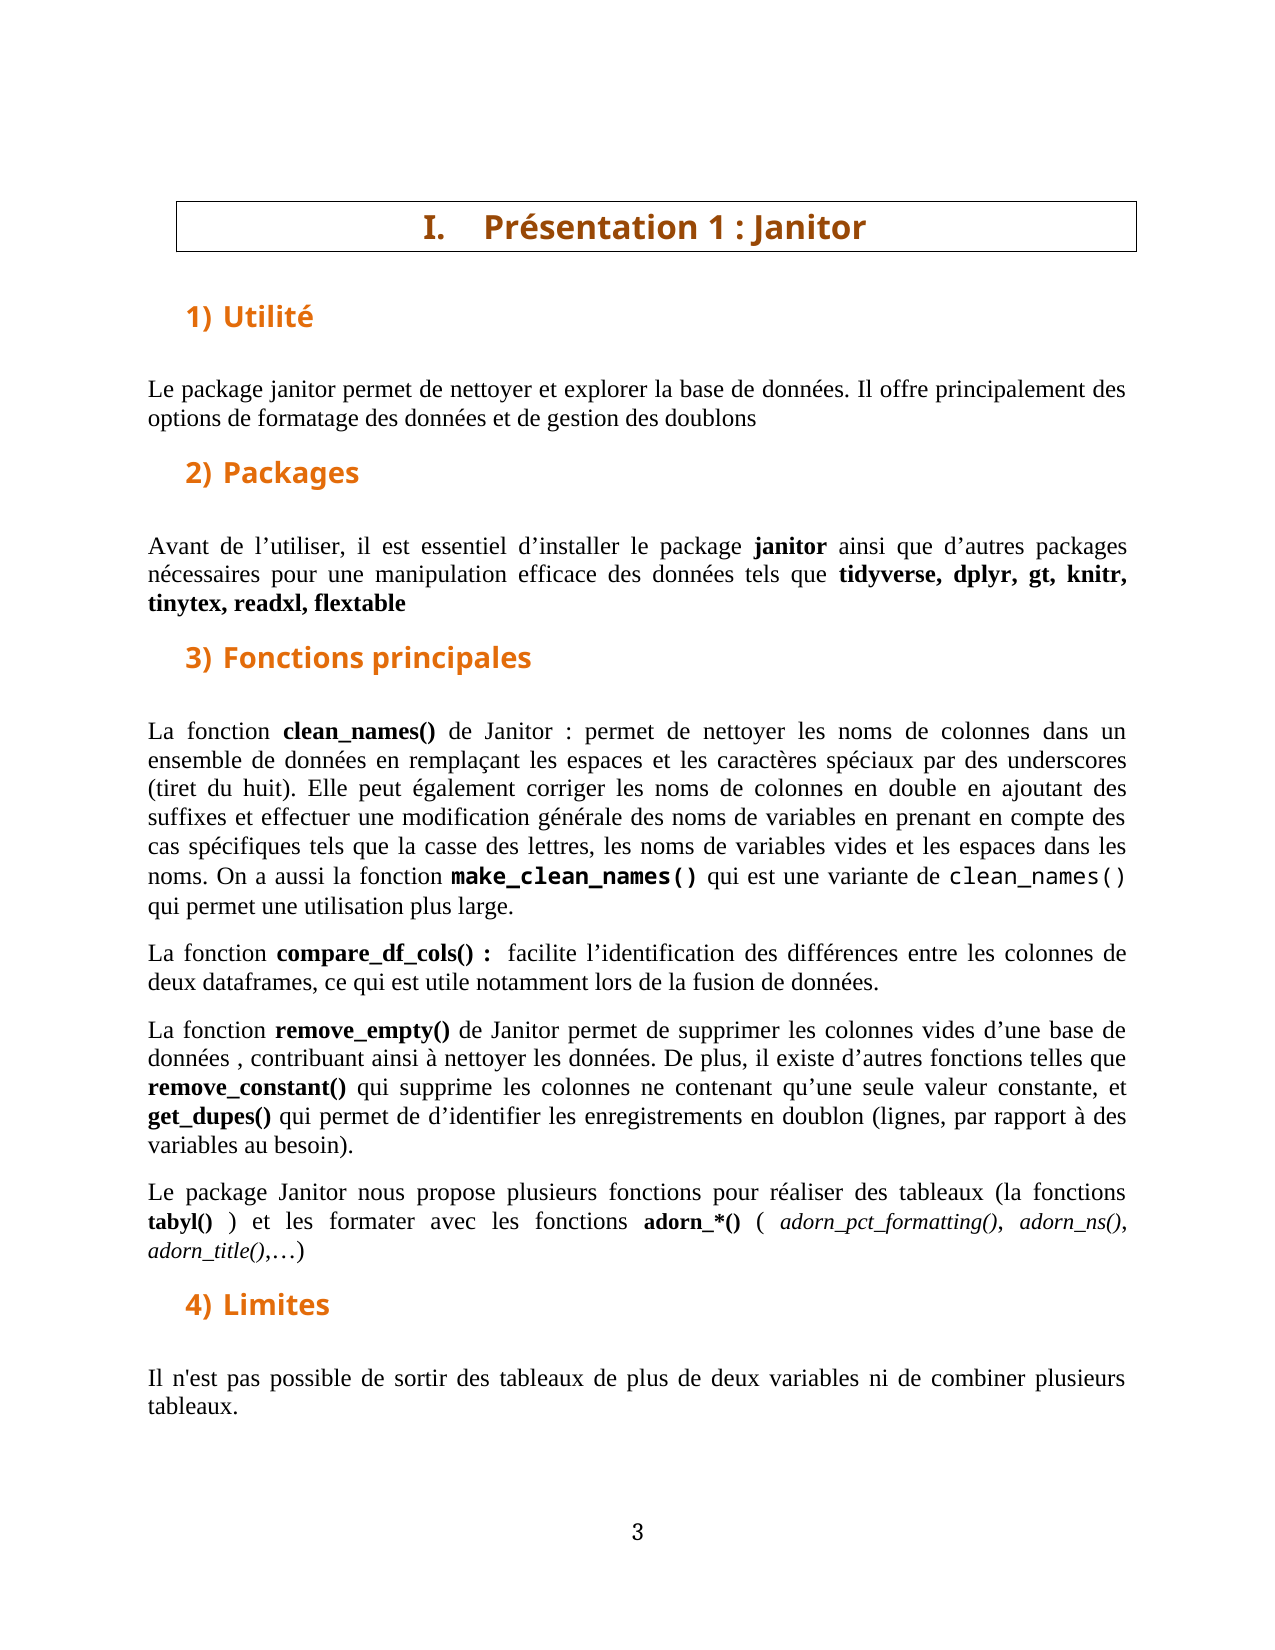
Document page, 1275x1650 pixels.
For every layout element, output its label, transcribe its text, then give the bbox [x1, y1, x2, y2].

text Le package janitor permet de nettoyer et explorer la base de données. Il offre principalement des options de formatage des données et de gestion des doublons [148, 374, 1127, 432]
subtitle Présentation 1 : Janitor [177, 202, 1136, 251]
text La fonction clean_names() de Janitor : permet de nettoyer les noms de colonnes dans un ensemble de données en remplaçant les espaces et les caractères spéciaux par des underscores (tiret du huit). Elle peut également corriger les noms de colonnes en double en ajoutant des suffixes et effectuer une modification générale des noms de variables en prenant en compte des cas spécifiques tels que la casse des lettres, les noms de variables vides et les espaces dans les noms. On a aussi la fonction make_clean_names() qui est une variante de clean_names() qui permet une utilisation plus large. [148, 716, 1127, 920]
text La fonction remove_empty() de Janitor permet de supprimer les colonnes vides d’une base de données , contribuant ainsi à nettoyer les données. De plus, il existe d’autres fonctions telles que remove_constant() qui supprime les colonnes ne contenant qu’une seule valeur constante, et get_dupes() qui permet de d’identifier les enregistrements en doublon (lignes, par rapport à des variables au besoin). [148, 1015, 1127, 1158]
text La fonction compare_df_cols() : facilite l’identification des différences entre les colonnes de deux dataframes, ce qui est utile notamment lors de la fusion de données. [148, 938, 1127, 996]
subtitle Packages [185, 452, 1127, 492]
text Il n'est pas possible de sortir des tableaux de plus de deux variables ni de combiner plusieurs tableaux. [148, 1363, 1127, 1420]
text Le package Janitor nous propose plusieurs fonctions pour réaliser des tableaux (la fonctions tabyl() ) et les formater avec les fonctions adorn_*() ( adorn_pct_formatting(), adorn_ns(), adorn_title(),…) [148, 1177, 1127, 1263]
text Avant de l’utiliser, il est essentiel d’installer le package janitor ainsi que d’autres packages nécessaires pour une manipulation efficace des données tels que tidyverse, dplyr, gt, knitr, tinytex, readxl, flextable [148, 531, 1127, 617]
subtitle Limites [185, 1284, 1127, 1324]
subtitle Fonctions principales [185, 638, 1127, 677]
subtitle Utilité [185, 296, 1127, 336]
